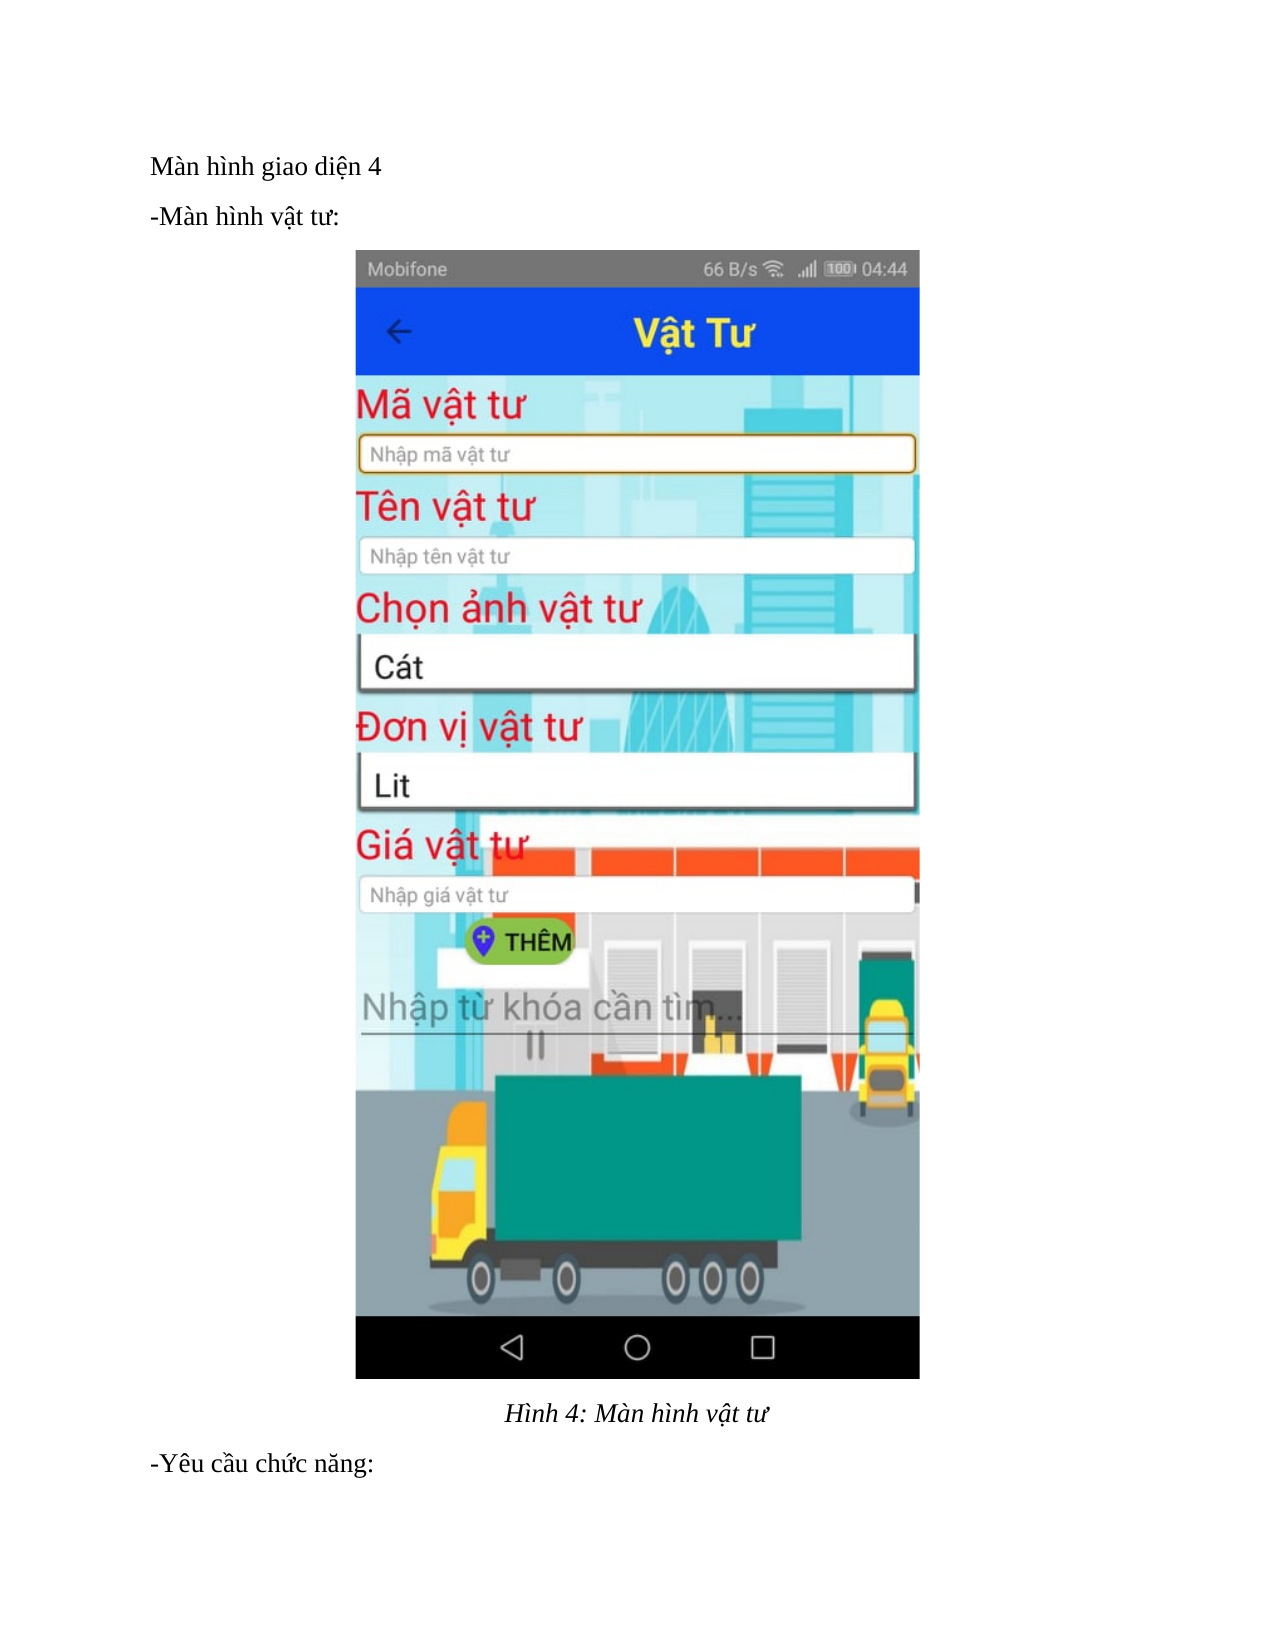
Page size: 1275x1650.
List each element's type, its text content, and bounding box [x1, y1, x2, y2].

text Hình 4: Màn hình vật tư [150, 1397, 1125, 1428]
text -Màn hình vật tư: [150, 200, 1125, 231]
picture [355, 250, 920, 1379]
text Màn hình giao diện 4 [150, 150, 1125, 181]
text -Yêu cầu chức năng: [150, 1448, 1125, 1479]
